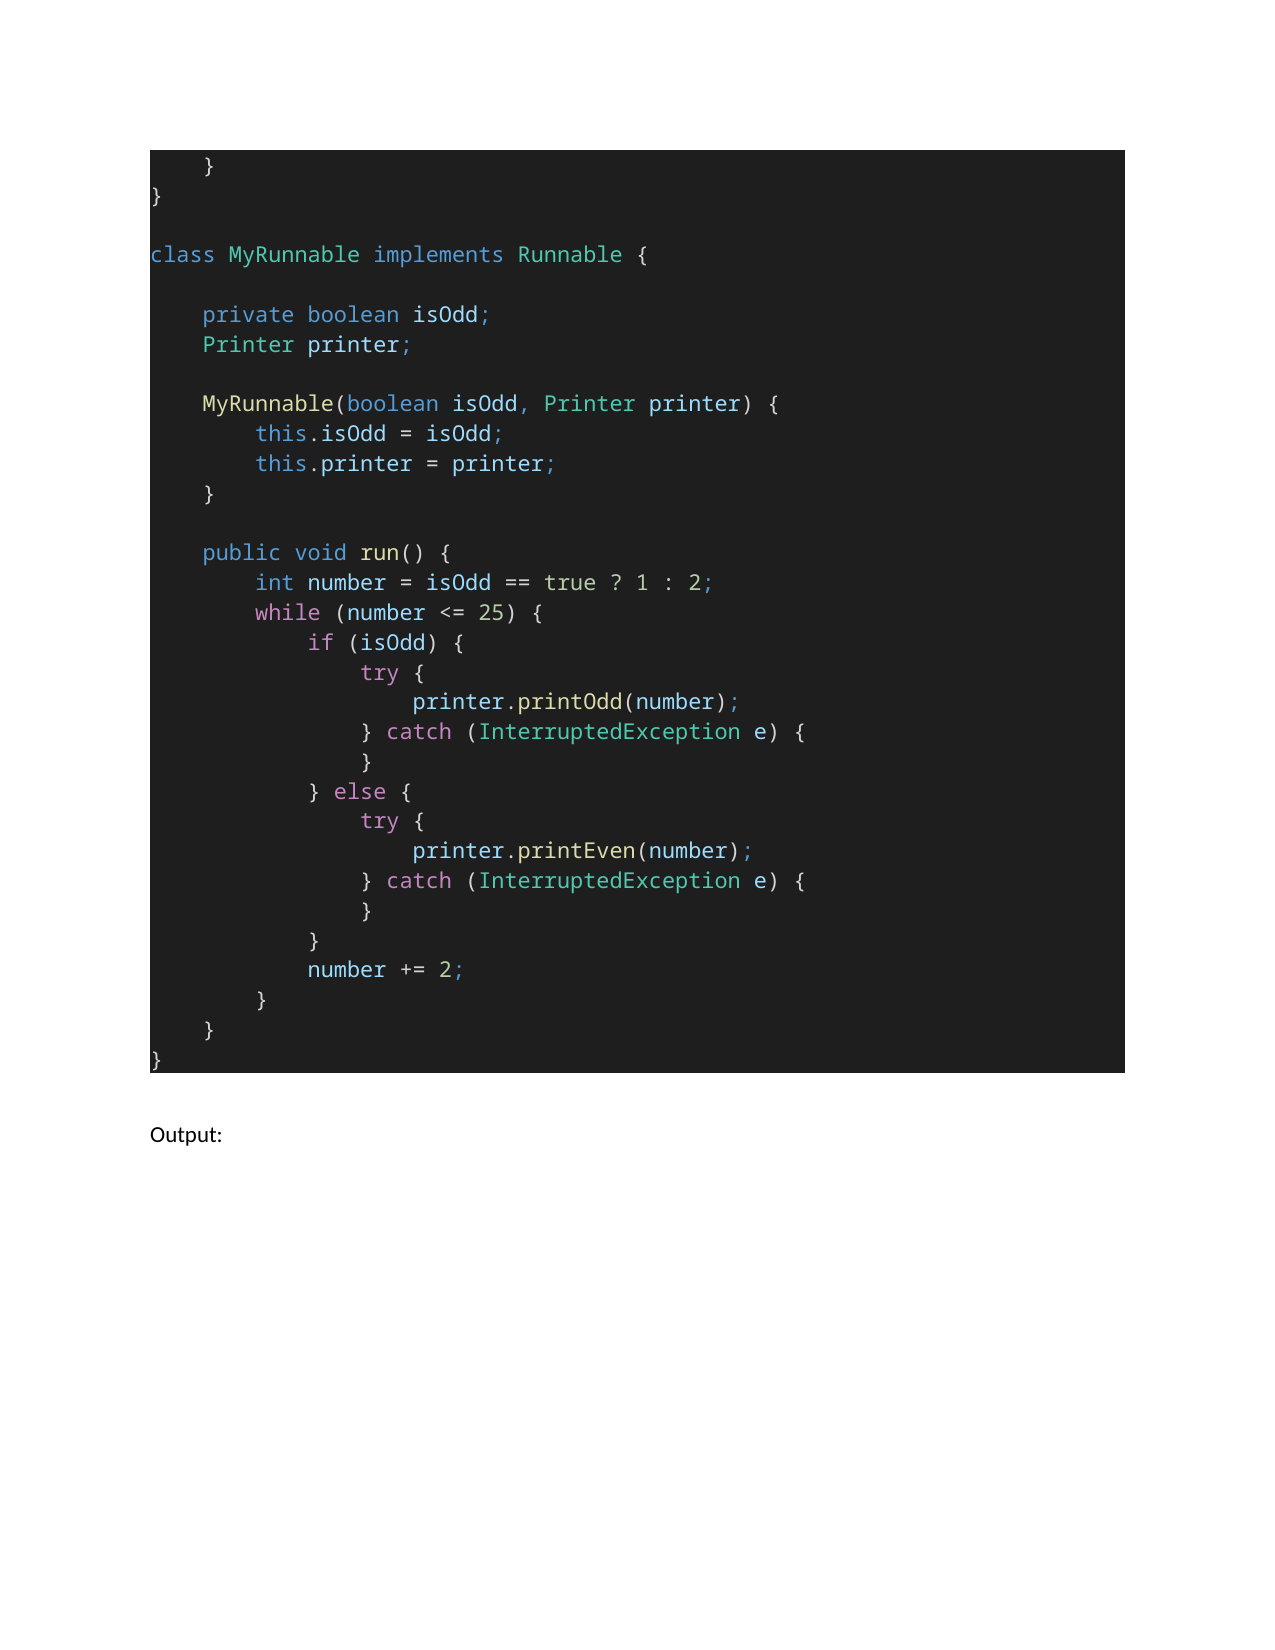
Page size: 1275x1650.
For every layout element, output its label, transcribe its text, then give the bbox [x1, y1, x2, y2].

text number += 2; [150, 954, 1125, 984]
text Printer printer; [150, 329, 1125, 358]
text Output: [150, 1120, 1125, 1148]
text try { [150, 656, 1125, 686]
text } [150, 478, 1125, 507]
text if (isOdd) { [150, 627, 1125, 656]
text } [150, 1014, 1125, 1044]
text } [150, 1044, 1125, 1073]
text printer.printOdd(number); [150, 686, 1125, 716]
text } [150, 746, 1125, 776]
text } catch (InterruptedException e) { [150, 716, 1125, 746]
text while (number <= 25) { [150, 597, 1125, 627]
text this.printer = printer; [150, 448, 1125, 478]
text } else { [150, 776, 1125, 805]
text try { [150, 805, 1125, 835]
text MyRunnable(boolean isOdd, Printer printer) { [150, 388, 1125, 418]
text } [150, 150, 1125, 180]
text } [150, 180, 1125, 209]
text private boolean isOdd; [150, 299, 1125, 329]
text int number = isOdd == true ? 1 : 2; [150, 567, 1125, 597]
text } [150, 895, 1125, 924]
text class MyRunnable implements Runnable { [150, 239, 1125, 269]
text printer.printEven(number); [150, 835, 1125, 865]
text } catch (InterruptedException e) { [150, 865, 1125, 895]
text public void run() { [150, 537, 1125, 567]
text } [150, 984, 1125, 1014]
text } [150, 924, 1125, 954]
text this.isOdd = isOdd; [150, 418, 1125, 448]
